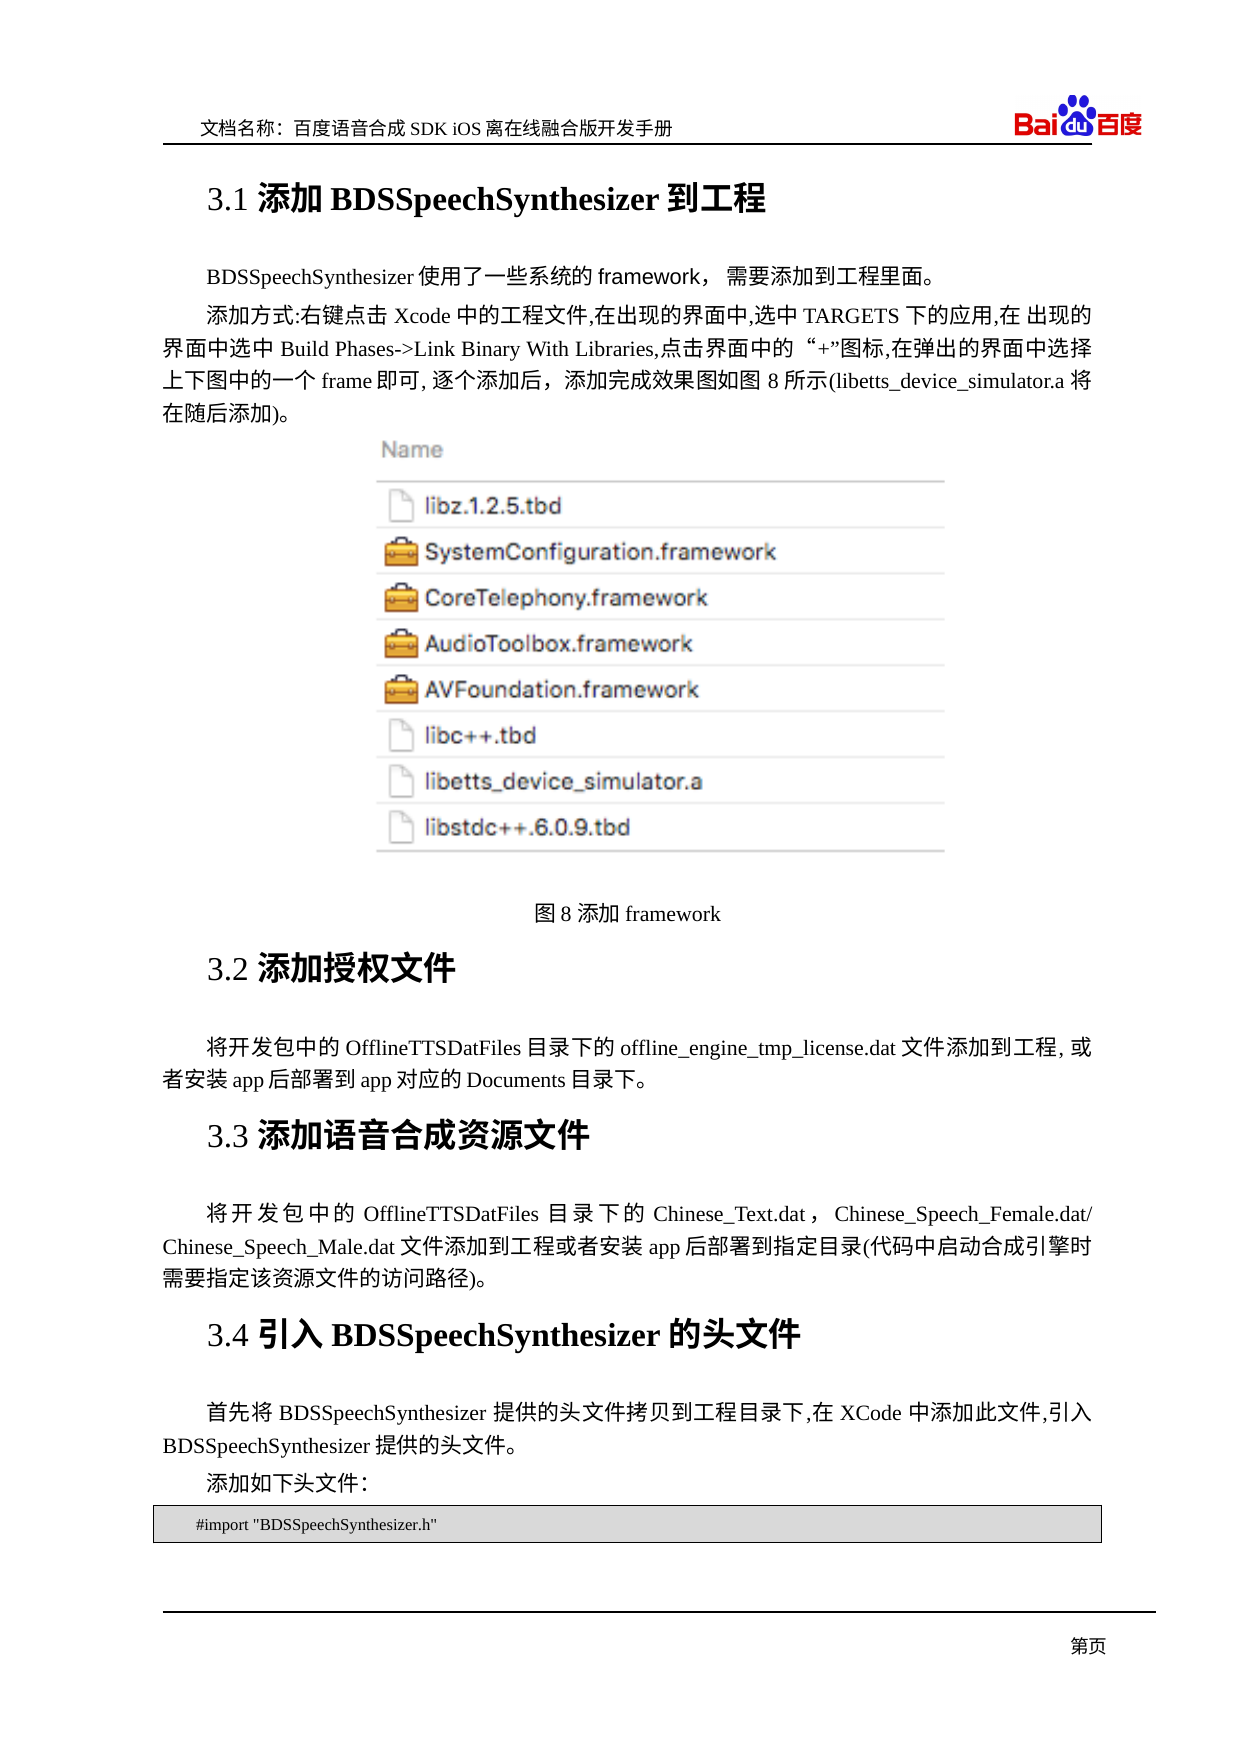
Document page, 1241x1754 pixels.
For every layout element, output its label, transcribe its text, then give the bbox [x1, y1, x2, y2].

text 添加方式:右键点击 Xcode 中的工程文件,在出现的界面中,选中 TARGETS 下的应用,在 出现的界面中选中 Build Phases->Link Binary With Libraries,点击界面中的“+”图标,在弹出的界面中选择上下图中的一个frame即可, 逐个添加后，添加完成效果图如图 8 所示(libetts_device_simulator.a 将在随后添加)。 [162, 298, 1092, 428]
text 首先将 BDSSpeechSynthesizer 提供的头文件拷贝到工程目录下,在 XCode 中添加此文件,引入 BDSSpeechSynthesizer提供的头文件。 [162, 1395, 1092, 1460]
text #import "BDSSpeechSynthesizer.h" [154, 1506, 1101, 1542]
text 图8 添加framework [162, 895, 1092, 928]
subtitle 添加授权文件 [207, 934, 1092, 999]
subtitle 添加语音合成资源文件 [207, 1100, 1092, 1165]
subtitle 添加BDSSpeechSynthesizer到工程 [207, 163, 1092, 228]
picture [354, 433, 945, 863]
text BDSSpeechSynthesizer使用了一些系统的framework， 需要添加到工程里面。 [162, 259, 1092, 291]
text 添加如下头文件： [162, 1466, 1092, 1498]
text 将开发包中的OfflineTTSDatFiles目录下的Chinese_Text.dat，Chinese_Speech_Female.dat/ Chinese_Speech_Male.dat文件添加到工程或者安装app后部署到指定目录(代码中启动合成引擎时需要指定该资源文件的访问路径)。 [162, 1196, 1092, 1293]
text 将开发包中的OfflineTTSDatFiles目录下的offline_engine_tmp_license.dat文件添加到工程, 或者安装app后部署到app对应的Documents目录下。 [162, 1029, 1092, 1094]
picture [1014, 95, 1142, 136]
subtitle 引入 BDSSpeechSynthesizer 的头文件 [207, 1299, 1092, 1364]
